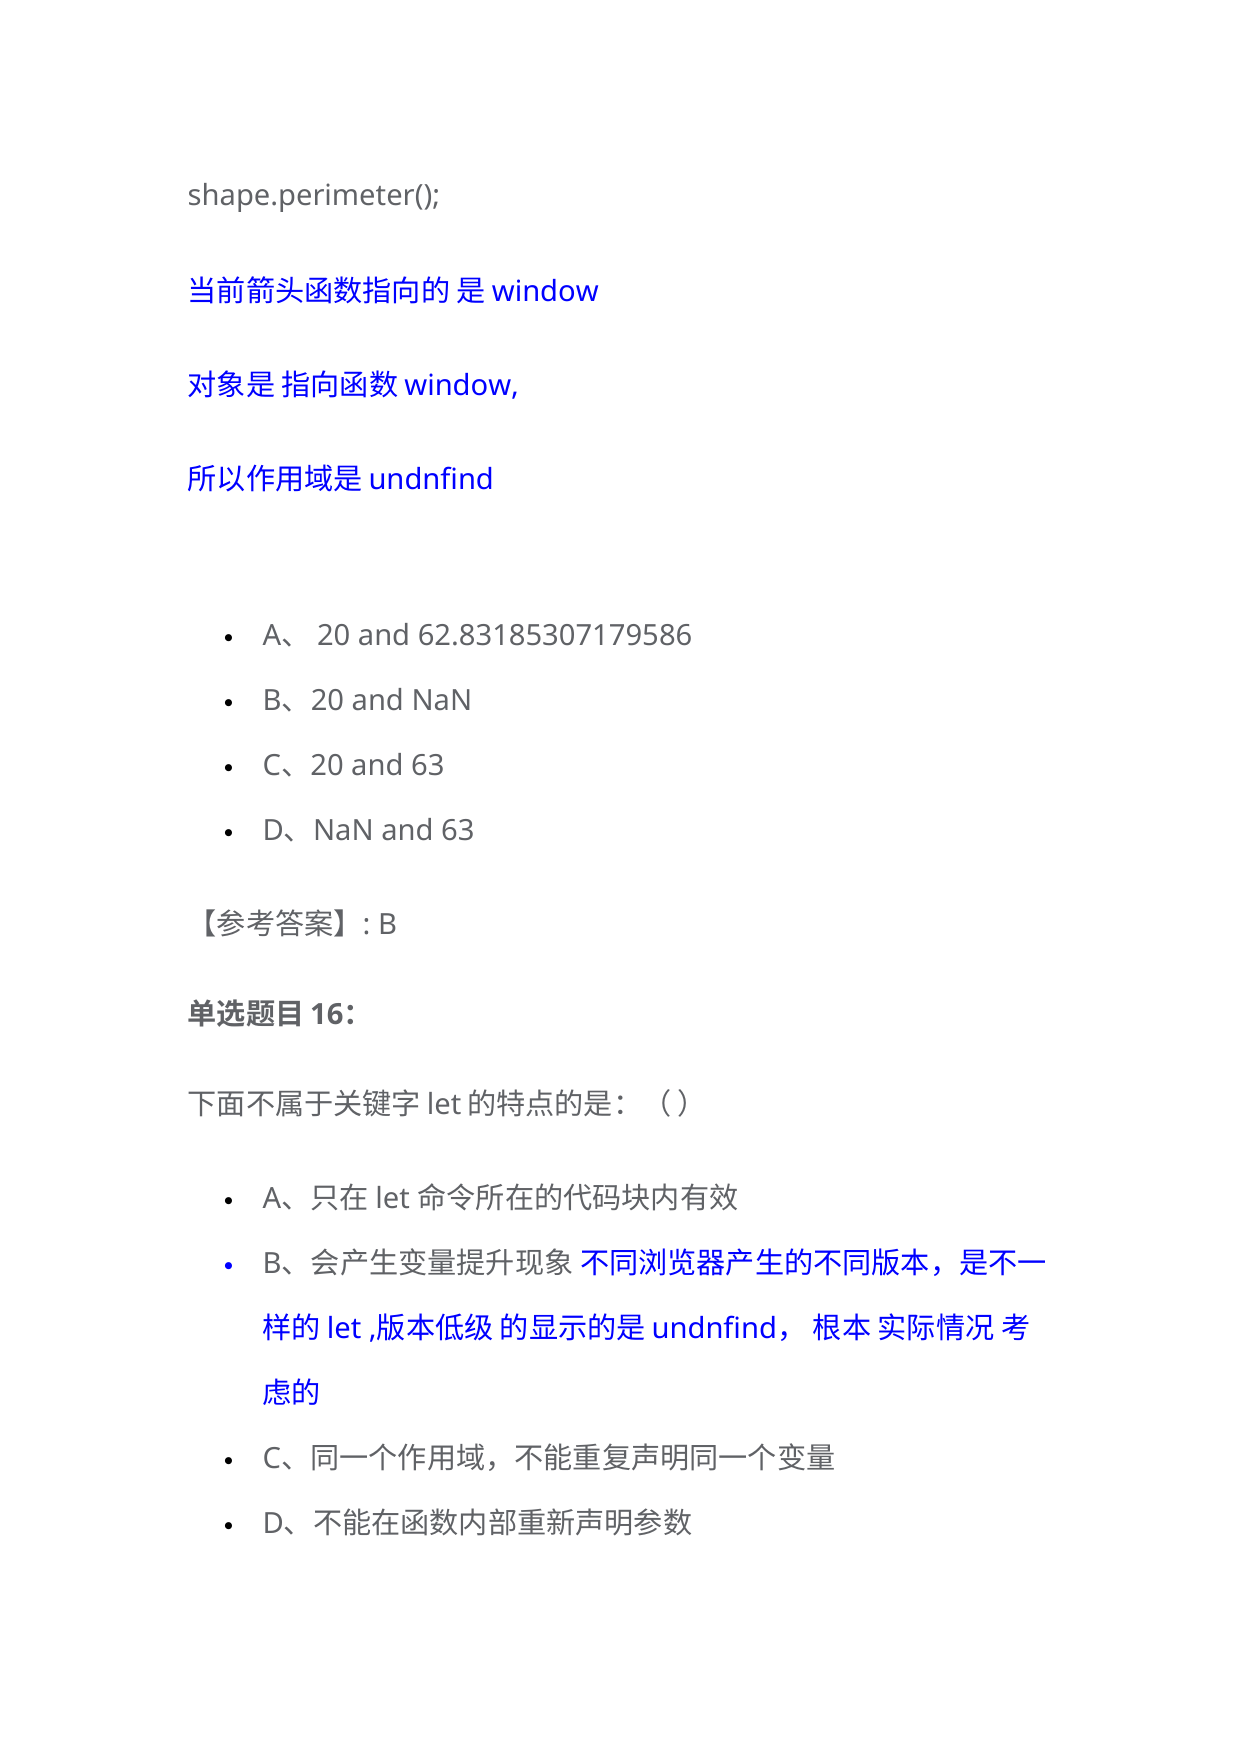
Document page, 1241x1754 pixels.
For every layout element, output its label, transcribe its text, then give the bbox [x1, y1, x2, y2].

text shape.perimeter(); [187, 162, 1053, 227]
list A、只在 let 命令所在的代码块内有效 [225, 1164, 1053, 1229]
list C、同一个作用域，不能重复声明同一个变量 [225, 1424, 1053, 1489]
text 单选题目16： [187, 979, 1053, 1044]
list D、不能在函数内部重新声明参数 [225, 1489, 1053, 1554]
list A、 20 and 62.83185307179586 [225, 600, 1053, 665]
text 【参考答案】: B [187, 889, 1053, 954]
list C、20 and 63 [225, 730, 1053, 795]
text 所以作用域是undnfind [187, 444, 1053, 509]
text 对象是 指向函数window, [187, 350, 1053, 415]
list B、20 and NaN [225, 665, 1053, 730]
list B、会产生变量提升现象 不同浏览器产生的不同版本，是不一样的let ,版本低级 的显示的是undnfind， 根本 实际情况 考虑的 [225, 1229, 1053, 1424]
list D、NaN and 63 [225, 795, 1053, 860]
text 当前箭头函数指向的 是window [187, 256, 1053, 321]
text 下面不属于关键字let的特点的是：（ ） [187, 1069, 1053, 1134]
